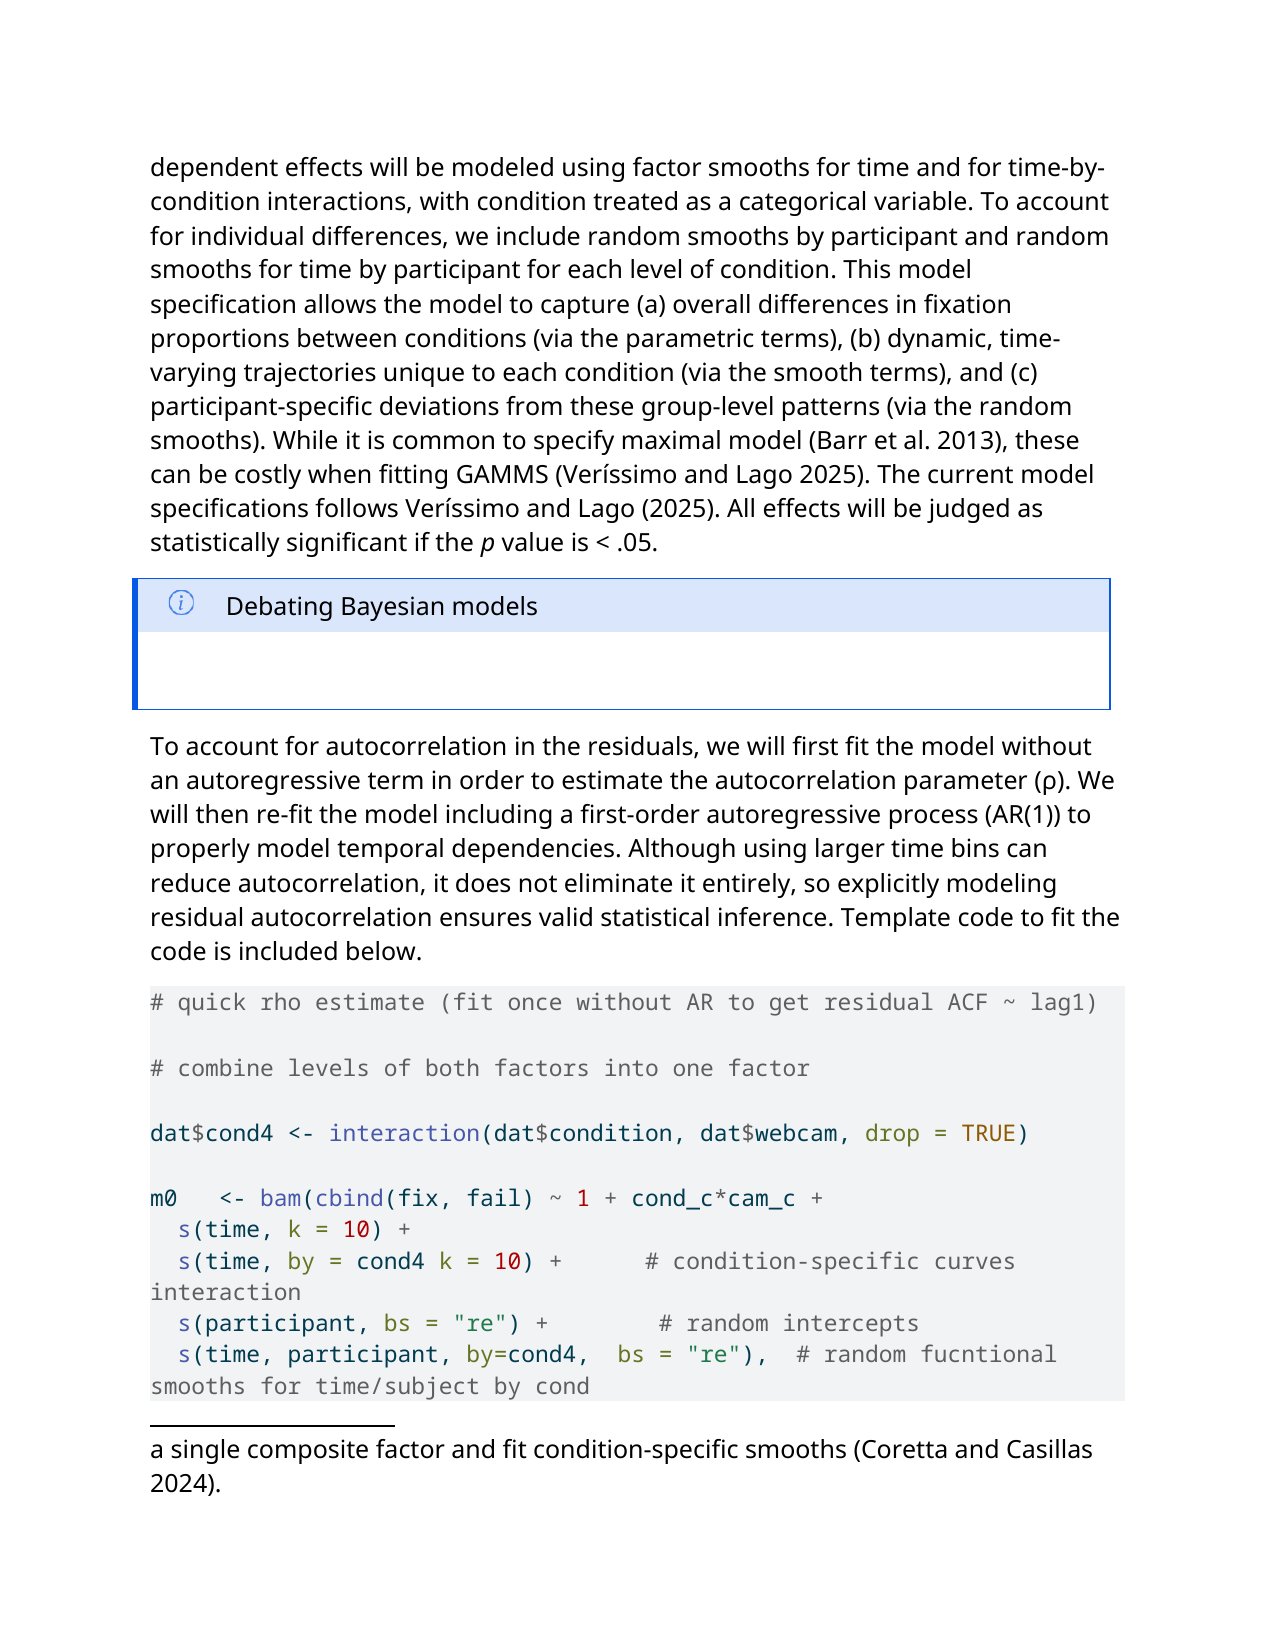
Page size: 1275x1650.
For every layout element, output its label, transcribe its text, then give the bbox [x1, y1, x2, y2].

table_cell [138, 632, 1109, 709]
table_header Debating Bayesian models [138, 579, 1109, 632]
text To account for autocorrelation in the residuals, we will first fit the model without an autoregressive term in order to estimate the autocorrelation parameter (ρ). We will then re-fit the model including a first-order autoregressive process (AR(1)) to properly model temporal dependencies. Although using larger time bins can reduce autocorrelation, it does not eliminate it entirely, so explicitly modeling residual autocorrelation ensures valid statistical inference. Template code to fit the code is included below. [150, 729, 1125, 967]
picture [168, 590, 194, 615]
